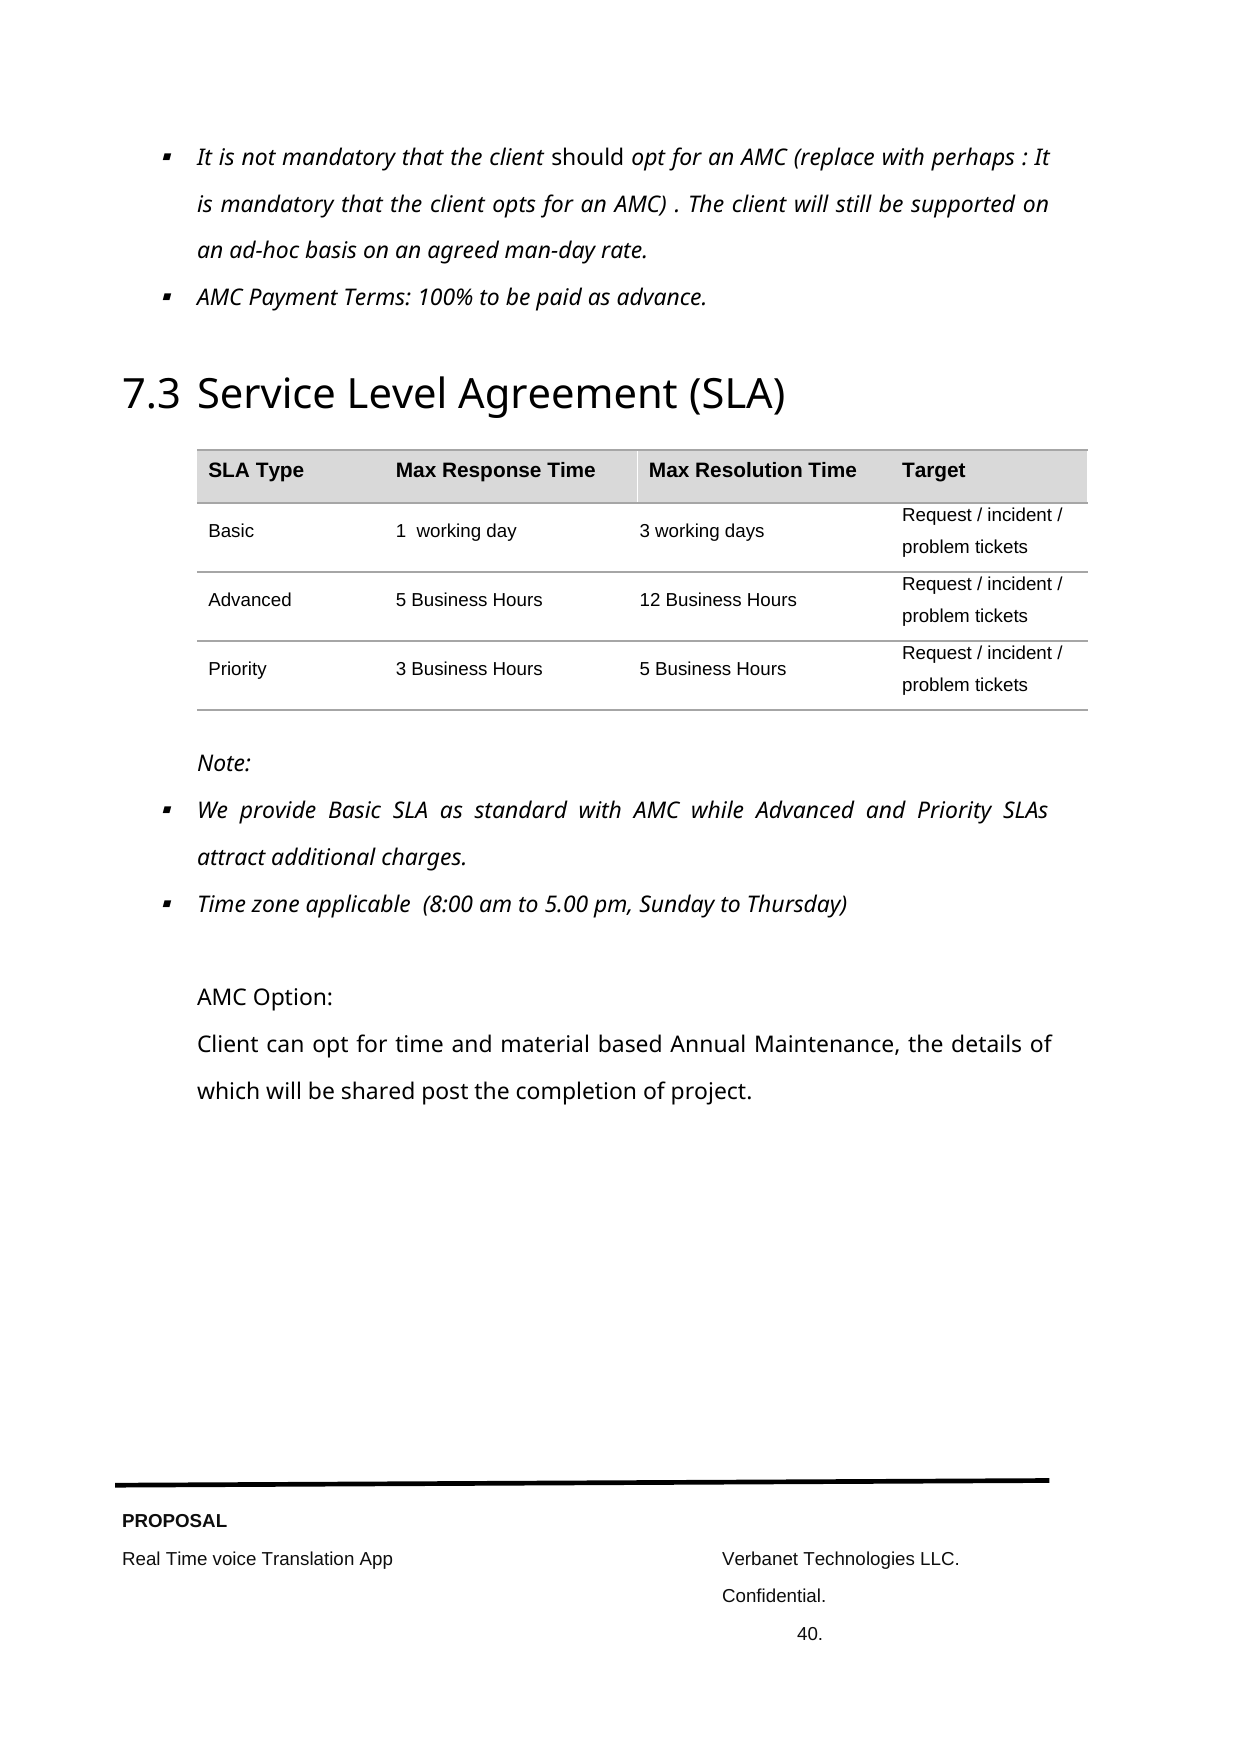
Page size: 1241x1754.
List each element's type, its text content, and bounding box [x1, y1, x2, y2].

table_cell 5 Business Hours [628, 642, 891, 709]
table_cell 12 Business Hours [628, 573, 891, 640]
table_cell 1 working day [384, 504, 628, 571]
table_cell 3 Business Hours [384, 642, 628, 709]
subtitle Service Level Agreement (SLA) [122, 364, 1053, 421]
table_cell Request / incident / problem tickets [891, 504, 1087, 571]
table_header Max Resolution Time [638, 451, 891, 502]
table_cell Request / incident / problem tickets [891, 642, 1087, 709]
list It is not mandatory that the client should opt for an AMC (replace with perhaps : It is mandatory that the client opts for an AMC) . The client will still be supported on an ad-hoc basis on an agreed man-day rate. [159, 141, 1053, 266]
table_header Target [891, 451, 1087, 502]
table_cell Request / incident / problem tickets [891, 573, 1087, 640]
list Time zone applicable (8:00 am to 5.00 pm, Sunday to Thursday) [159, 888, 1053, 919]
table_header SLA Type [197, 451, 384, 502]
table_header Max Response Time [384, 451, 637, 502]
table_cell 3 working days [628, 504, 891, 571]
list We provide Basic SLA as standard with AMC while Advanced and Priority SLAs attract additional charges. [159, 794, 1053, 872]
table_cell Priority [197, 642, 384, 709]
list AMC Payment Terms: 100% to be paid as advance. [159, 281, 1053, 312]
text Note: [122, 747, 1021, 778]
text AMC Option: [197, 981, 1053, 1013]
table_cell 5 Business Hours [384, 573, 628, 640]
table_cell Basic [197, 504, 384, 571]
table_cell Advanced [197, 573, 384, 640]
text Client can opt for time and material based Annual Maintenance, the details of which will be shared post the completion of project. [197, 1028, 1053, 1106]
